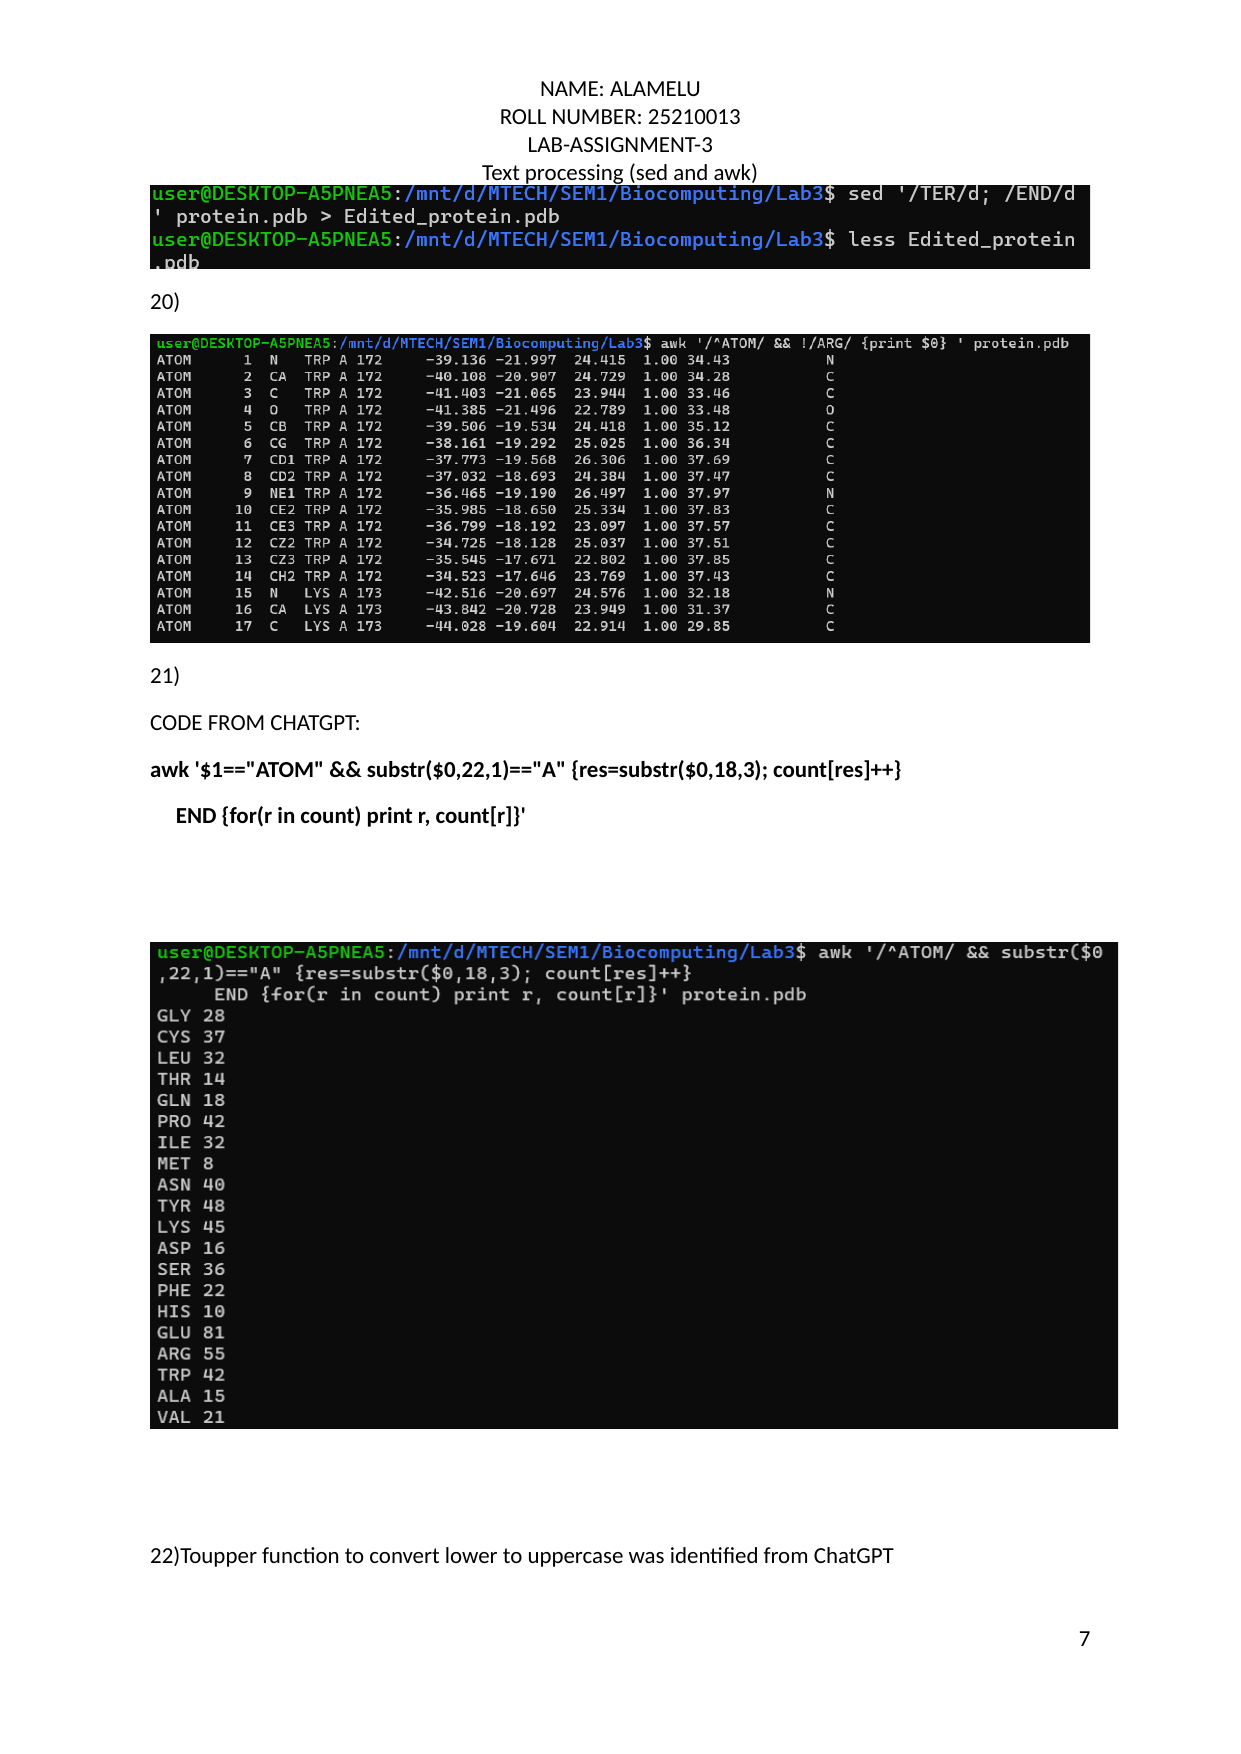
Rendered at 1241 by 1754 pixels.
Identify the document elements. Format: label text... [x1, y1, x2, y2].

picture [150, 334, 1091, 643]
text END {for(r in count) print r, count[r]}' [150, 802, 1090, 830]
text 21) [150, 661, 1090, 689]
text awk '$1=="ATOM" && substr($0,22,1)=="A" {res=substr($0,18,3); count[res]++} [150, 755, 1090, 783]
picture [150, 942, 1119, 1429]
text 20) [150, 287, 1090, 316]
picture [150, 185, 1091, 269]
text 22)Toupper function to convert lower to uppercase was identified from ChatGPT [150, 1542, 1090, 1570]
text CODE FROM CHATGPT: [150, 708, 1090, 736]
